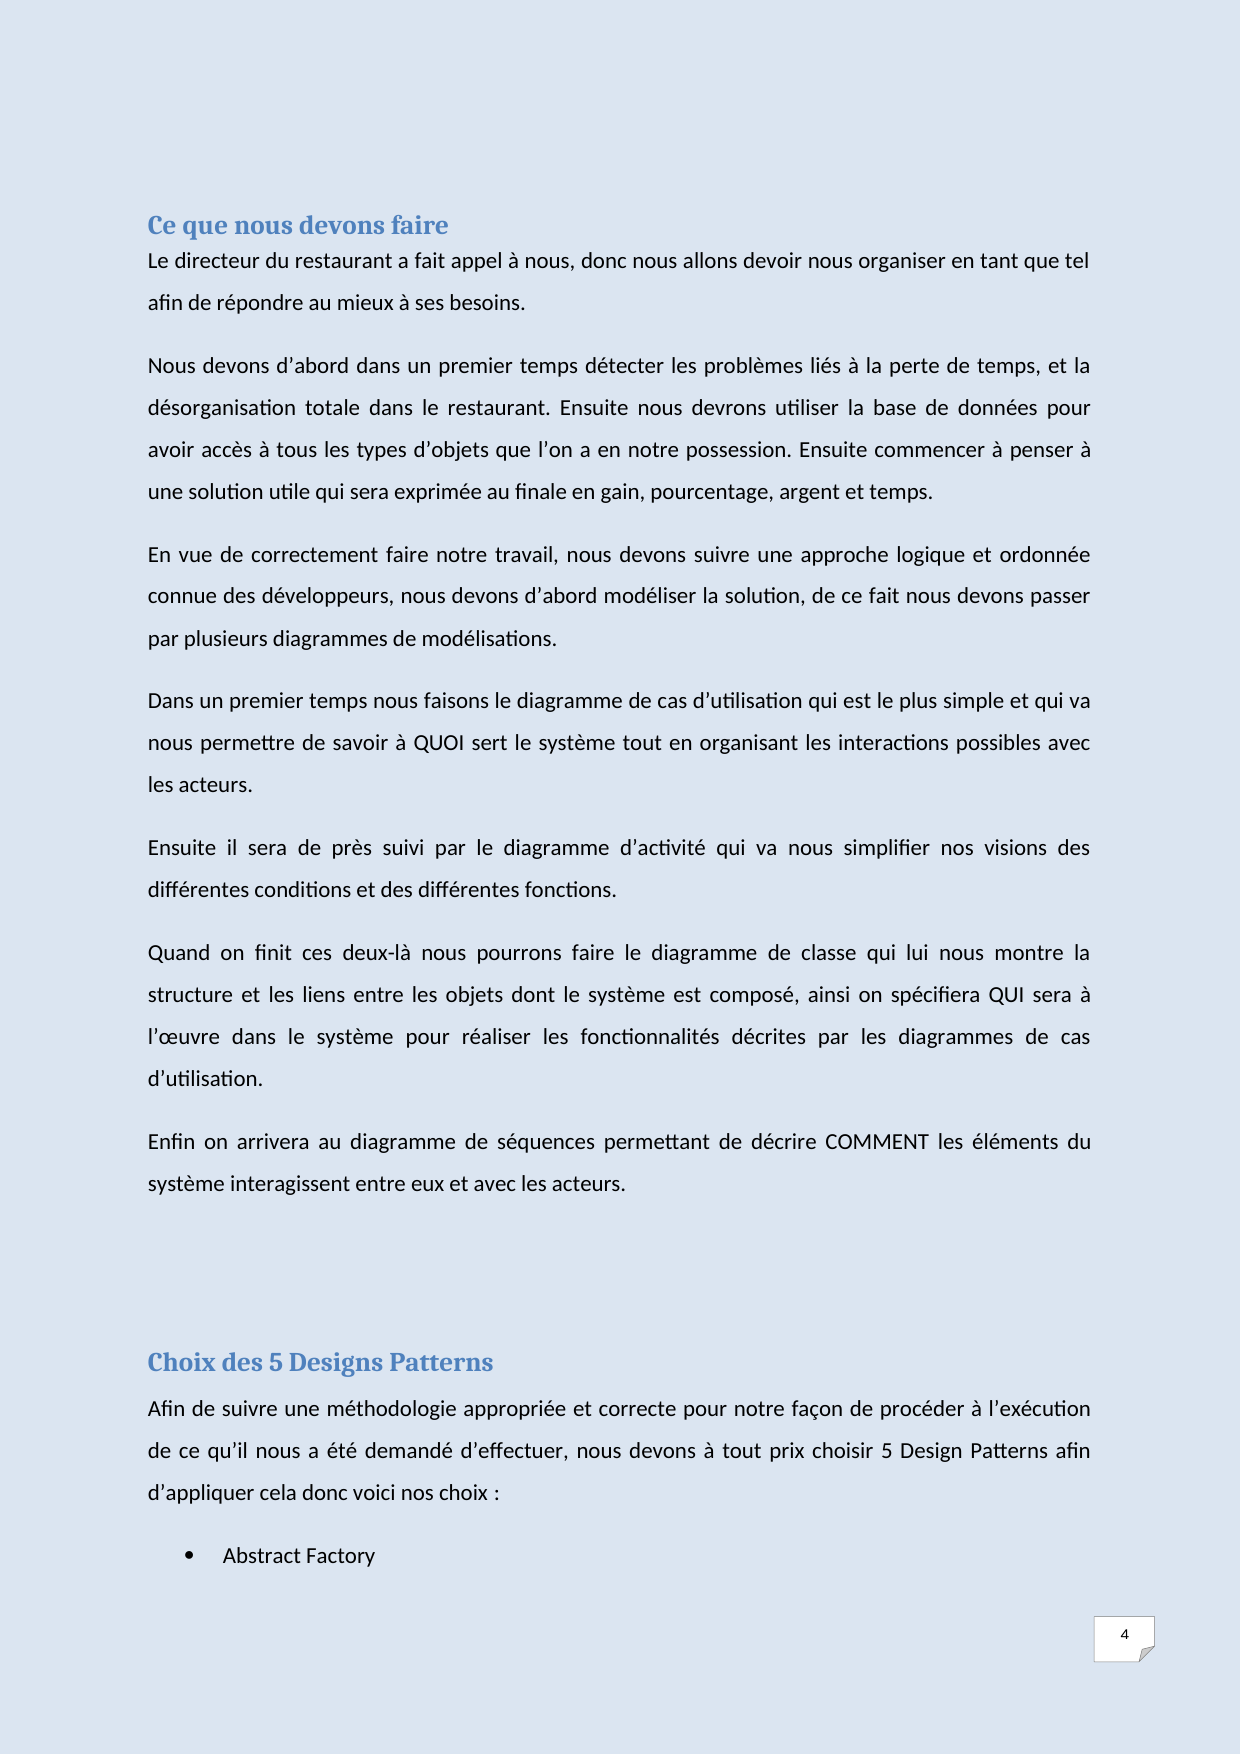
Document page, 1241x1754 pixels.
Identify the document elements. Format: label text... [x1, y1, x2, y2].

text Ensuite il sera de près suivi par le diagramme d’activité qui va nous simplifier nos visions des différentes conditions et des différentes fonctions. [148, 833, 1093, 903]
text En vue de correctement faire notre travail, nous devons suivre une approche logique et ordonnée connue des développeurs, nous devons d’abord modéliser la solution, de ce fait nous devons passer par plusieurs diagrammes de modélisations. [148, 540, 1093, 652]
subtitle Choix des 5 Designs Patterns [148, 1347, 1093, 1378]
text Afin de suivre une méthodologie appropriée et correcte pour notre façon de procéder à l’exécution de ce qu’il nous a été demandé d’effectuer, nous devons à tout prix choisir 5 Design Patterns afin d’appliquer cela donc voici nos choix : [148, 1394, 1093, 1506]
subtitle Ce que nous devons faire [148, 210, 1093, 242]
text Le directeur du restaurant a fait appel à nous, donc nous allons devoir nous organiser en tant que tel afin de répondre au mieux à ses besoins. [148, 246, 1093, 316]
text Enfin on arrivera au diagramme de séquences permettant de décrire COMMENT les éléments du système interagissent entre eux et avec les acteurs. [148, 1127, 1093, 1197]
list Abstract Factory [185, 1541, 1093, 1569]
text Quand on finit ces deux-là nous pourrons faire le diagramme de classe qui lui nous montre la structure et les liens entre les objets dont le système est composé, ainsi on spécifiera QUI sera à l’œuvre dans le système pour réaliser les fonctionnalités décrites par les diagrammes de cas d’utilisation. [148, 938, 1093, 1092]
text Nous devons d’abord dans un premier temps détecter les problèmes liés à la perte de temps, et la désorganisation totale dans le restaurant. Ensuite nous devrons utiliser la base de données pour avoir accès à tous les types d’objets que l’on a en notre possession. Ensuite commencer à penser à une solution utile qui sera exprimée au finale en gain, pourcentage, argent et temps. [148, 351, 1093, 505]
text Dans un premier temps nous faisons le diagramme de cas d’utilisation qui est le plus simple et qui va nous permettre de savoir à QUOI sert le système tout en organisant les interactions possibles avec les acteurs. [148, 686, 1093, 798]
